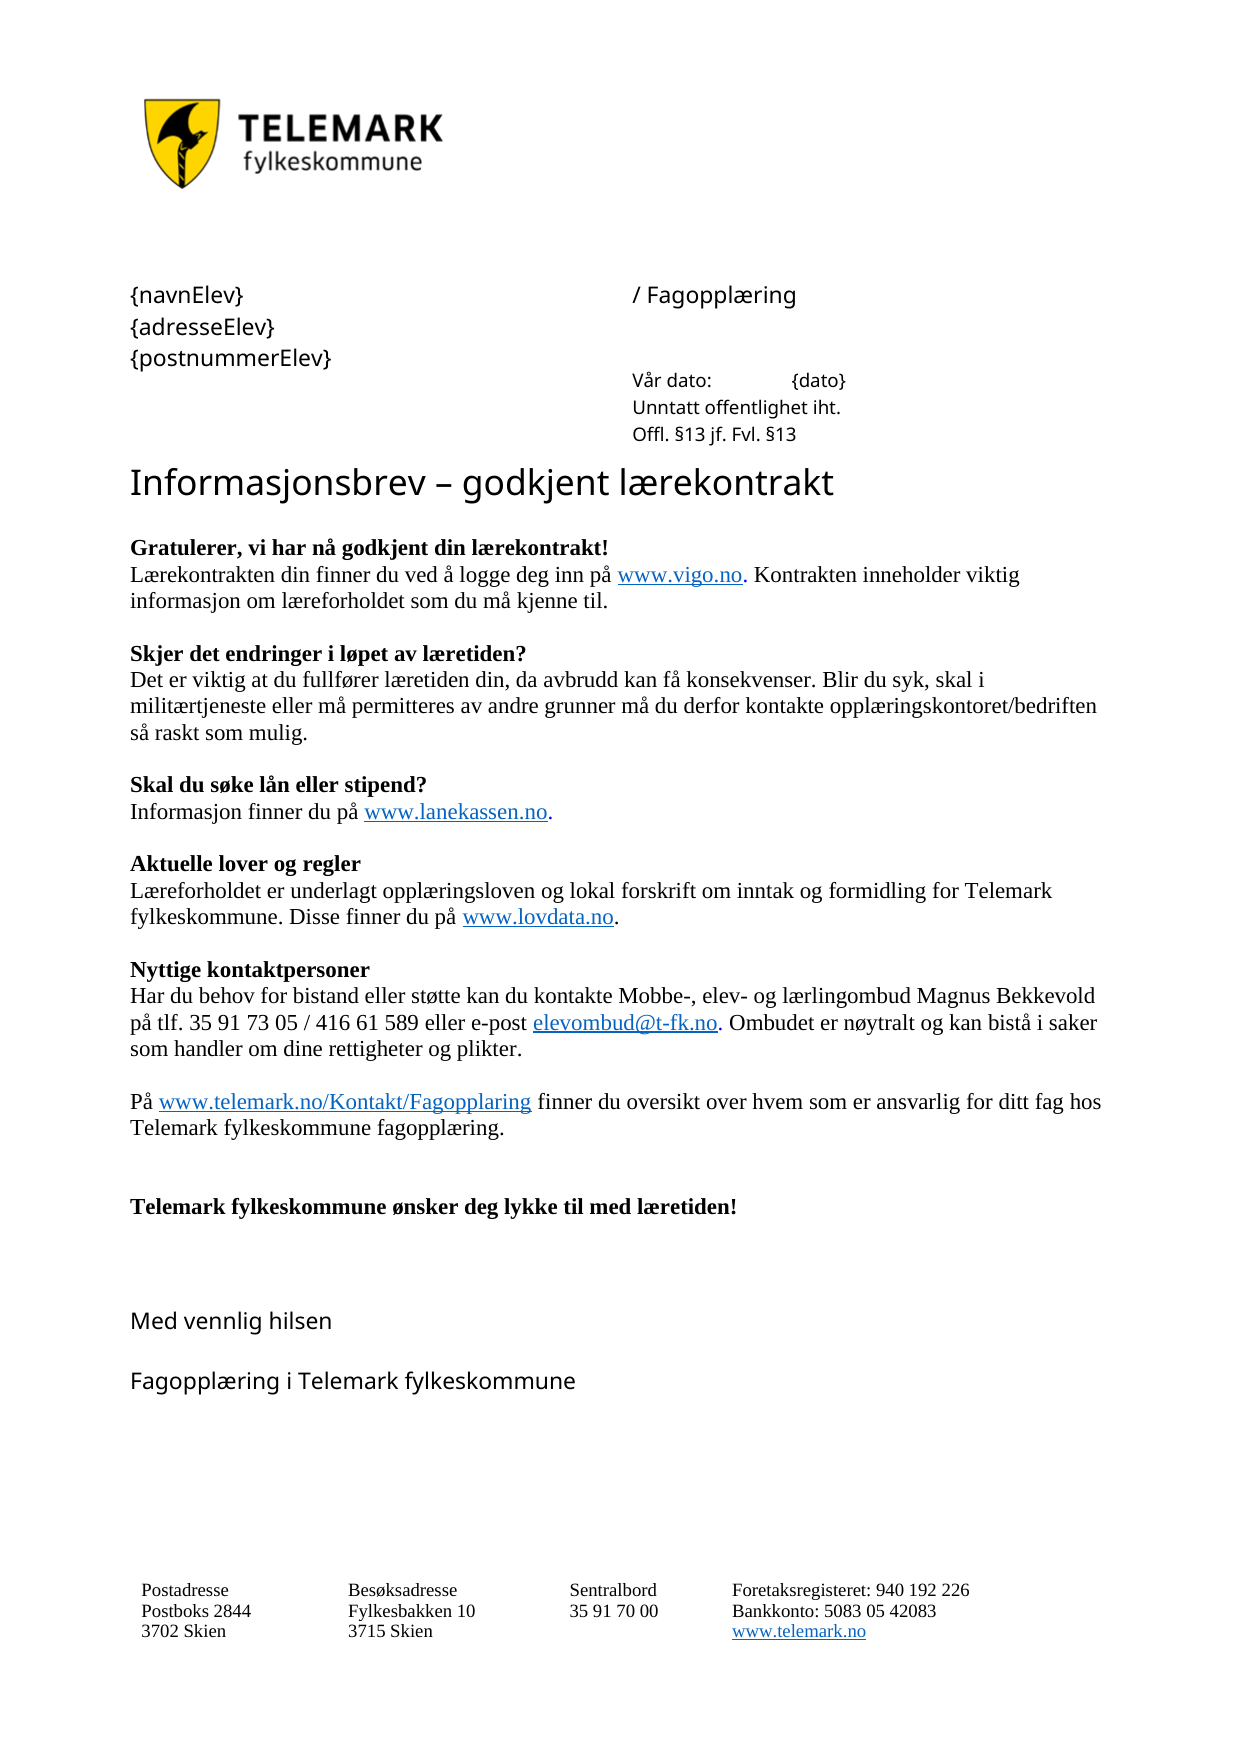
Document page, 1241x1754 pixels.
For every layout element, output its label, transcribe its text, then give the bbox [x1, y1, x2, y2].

text Gratulerer, vi har nå godkjent din lærekontrakt! [130, 534, 1110, 561]
text Informasjonsbrev – godkjent lærekontrakt [130, 457, 1110, 506]
text Har du behov for bistand eller støtte kan du kontakte Mobbe-, elev- og lærlingombud Magnus Bekkevold på tlf. 35 91 73 05 / 416 61 589 eller e-post elevombud@t-fk.no. Ombudet er nøytralt og kan bistå i saker som handler om dine rettigheter og plikter. [130, 982, 1110, 1061]
text Det er viktig at du fullfører læretiden din, da avbrudd kan få konsekvenser. Blir du syk, skal i militærtjeneste eller må permitteres av andre grunner må du derfor kontakte opplæringskontoret/bedriften så raskt som mulig. [130, 666, 1110, 745]
text Læreforholdet er underlagt opplæringsloven og lokal forskrift om inntak og formidling for Telemark fylkeskommune. Disse finner du på www.lovdata.no. [130, 877, 1110, 929]
table_header / Fagopplæring Vår dato: {dato} Unntatt offentlighet iht. Offl. §13 jf. Fvl. §13 [632, 279, 1145, 457]
text Aktuelle lover og regler [130, 851, 1110, 877]
text På www.telemark.no/Kontakt/Fagopplaring finner du oversikt over hvem som er ansvarlig for ditt fag hos Telemark fylkeskommune fagopplæring. [130, 1088, 1110, 1140]
text Med vennlig hilsen [130, 1305, 1110, 1336]
text Telemark fylkeskommune ønsker deg lykke til med læretiden! [130, 1193, 1110, 1219]
text Skal du søke lån eller stipend? [130, 771, 1110, 798]
text Lærekontrakten din finner du ved å logge deg inn på www.vigo.no. Kontrakten inneholder viktig informasjon om læreforholdet som du må kjenne til. [130, 561, 1110, 613]
picture [129, 73, 483, 221]
table_header {navnElev} {adresseElev} {postnummerElev} [130, 279, 632, 457]
text Skjer det endringer i løpet av læretiden? [130, 640, 1110, 666]
text Nyttige kontaktpersoner [130, 956, 1110, 982]
text Fagopplæring i Telemark fylkeskommune [130, 1367, 1110, 1394]
text Informasjon finner du på www.lanekassen.no. [130, 798, 1110, 824]
